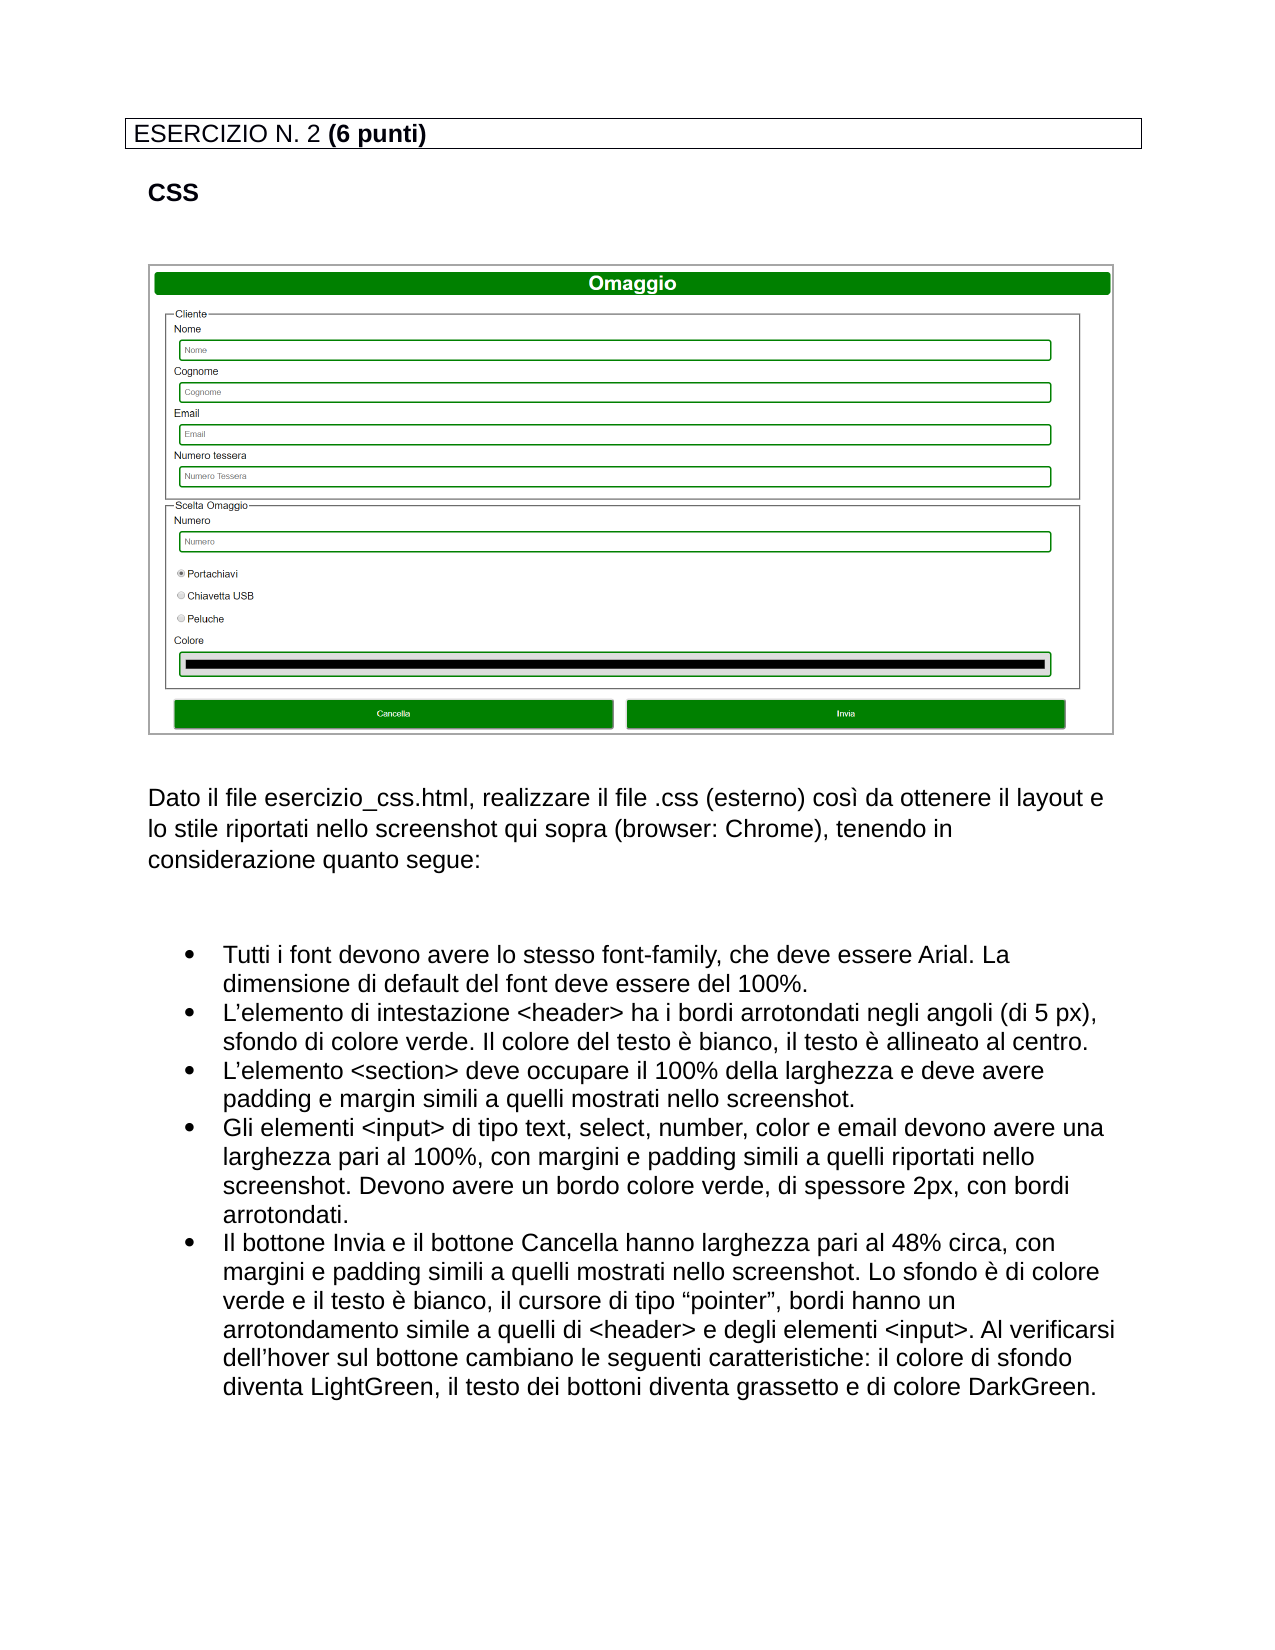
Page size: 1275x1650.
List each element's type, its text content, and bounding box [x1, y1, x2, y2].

list Tutti i font devono avere lo stesso font-family, che deve essere Arial. La dimensione di default del font deve essere del 100%. [185, 940, 1127, 998]
list L’elemento di intestazione <header> ha i bordi arrotondati negli angoli (di 5 px), sfondo di colore verde. Il colore del testo è bianco, il testo è allineato al centro. [185, 998, 1127, 1056]
text Dato il file esercizio_css.html, realizzare il file .css (esterno) così da ottenere il layout e lo stile riportati nello screenshot qui sopra (browser: Chrome), tenendo in considerazione quanto segue: [148, 783, 1127, 874]
list L’elemento <section> deve occupare il 100% della larghezza e deve avere padding e margin simili a quelli mostrati nello screenshot. [185, 1056, 1127, 1113]
list Gli elementi <input> di tipo text, select, number, color e email devono avere una larghezza pari al 100%, con margini e padding simili a quelli riportati nello screenshot. Devono avere un bordo colore verde, di spessore 2px, con bordi arrotondati. [185, 1113, 1127, 1228]
picture [150, 266, 1112, 733]
text CSS [148, 178, 1127, 206]
table_header ESERCIZIO N. 2 (6 punti) [126, 119, 1141, 148]
list Il bottone Invia e il bottone Cancella hanno larghezza pari al 48% circa, con margini e padding simili a quelli mostrati nello screenshot. Lo sfondo è di colore verde e il testo è bianco, il cursore di tipo “pointer”, bordi hanno un arrotondamento simile a quelli di <header> e degli elementi <input>. Al verificarsi dell’hover sul bottone cambiano le seguenti caratteristiche: il colore di sfondo diventa LightGreen, il testo dei bottoni diventa grassetto e di colore DarkGreen. [185, 1228, 1127, 1401]
